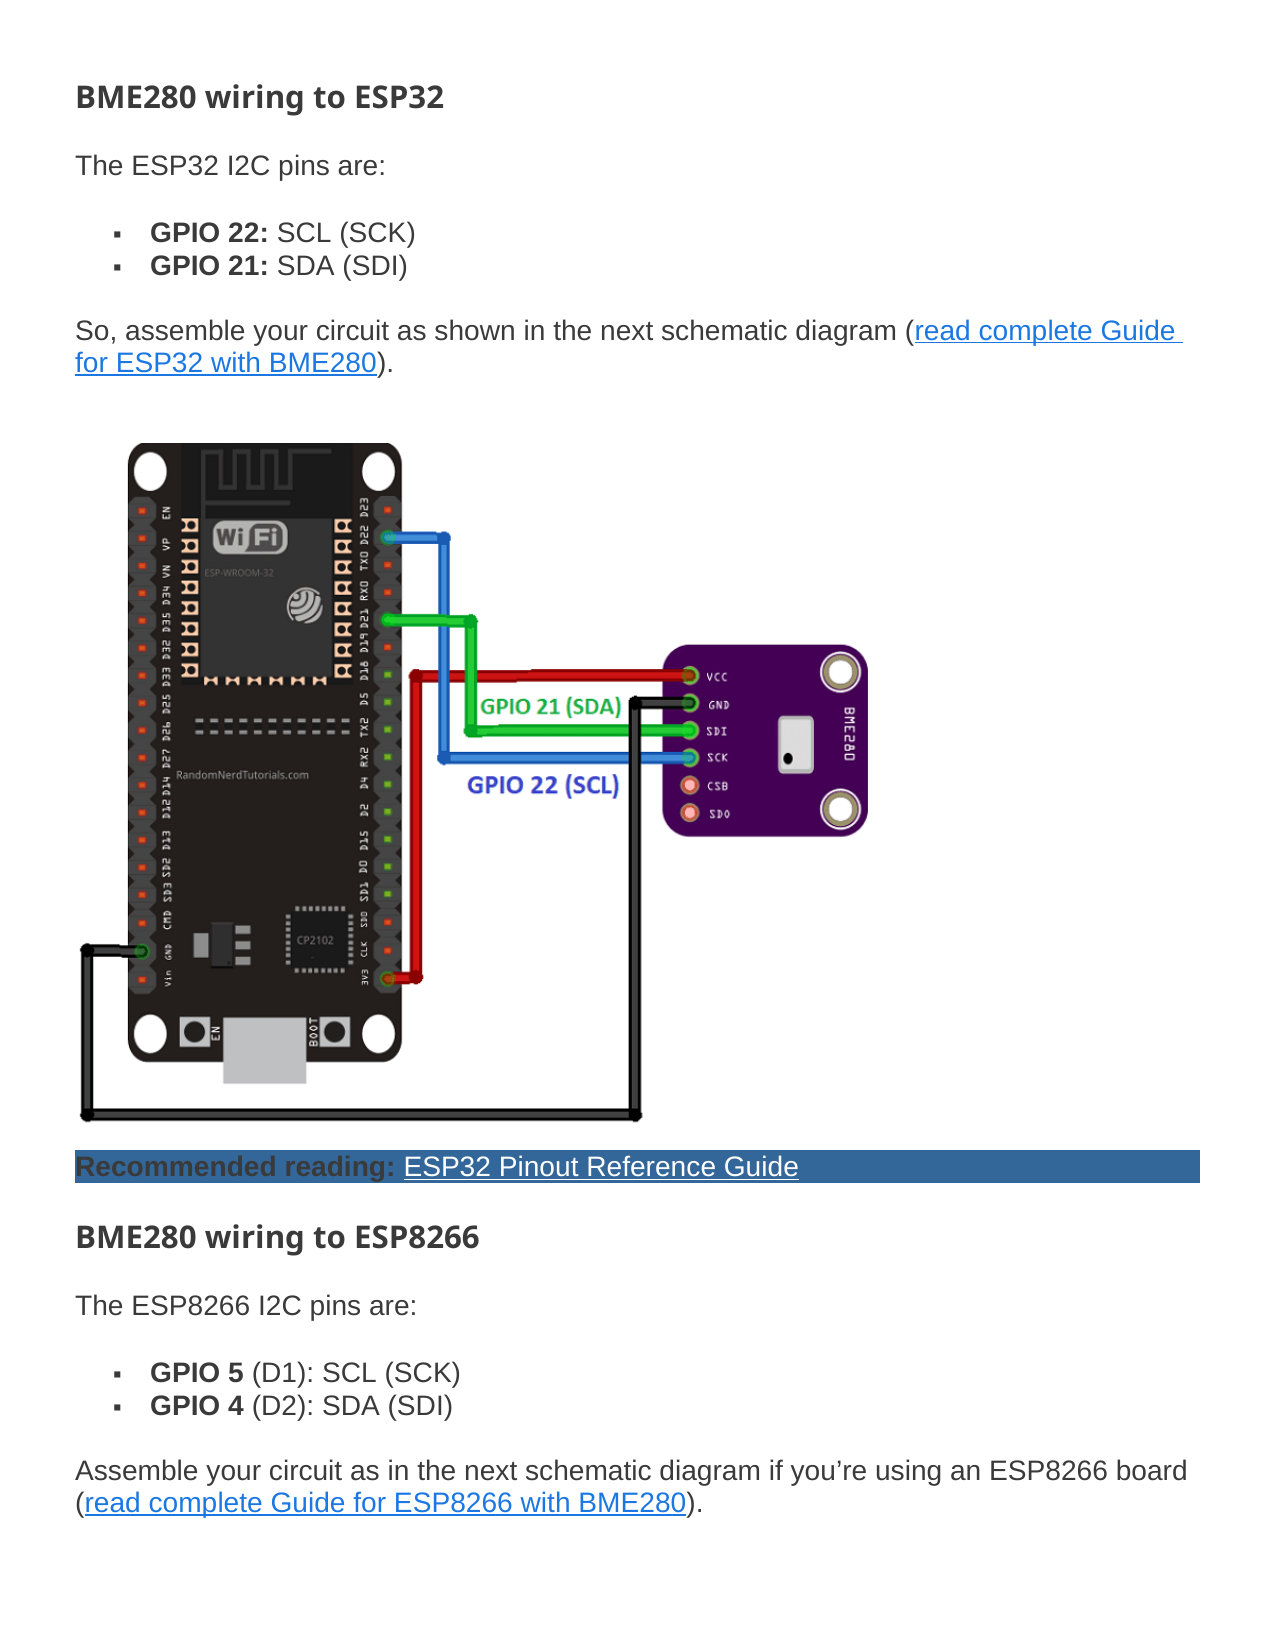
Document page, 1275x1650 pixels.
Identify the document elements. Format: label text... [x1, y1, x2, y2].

list GPIO 21: SDA (SDI) [112, 249, 1200, 281]
text The ESP8266 I2C pins are: [75, 1289, 1200, 1321]
text Assemble your circuit as in the next schematic diagram if you’re using an ESP8266 board (read complete Guide for ESP8266 with BME280). [75, 1453, 1200, 1518]
text BME280 wiring to ESP32 [75, 75, 1200, 118]
list GPIO 5 (D1): SCL (SCK) [112, 1356, 1200, 1389]
text The ESP32 I2C pins are: [75, 149, 1200, 181]
picture [75, 443, 869, 1134]
text So, assemble your circuit as shown in the next schematic diagram (read complete Guide for ESP32 with BME280). [75, 313, 1200, 378]
text Recommended reading: ESP32 Pinout Reference Guide [75, 1150, 1200, 1183]
list GPIO 4 (D2): SDA (SDI) [112, 1389, 1200, 1421]
list GPIO 22: SCL (SCK) [112, 216, 1200, 249]
text BME280 wiring to ESP8266 [75, 1215, 1200, 1258]
